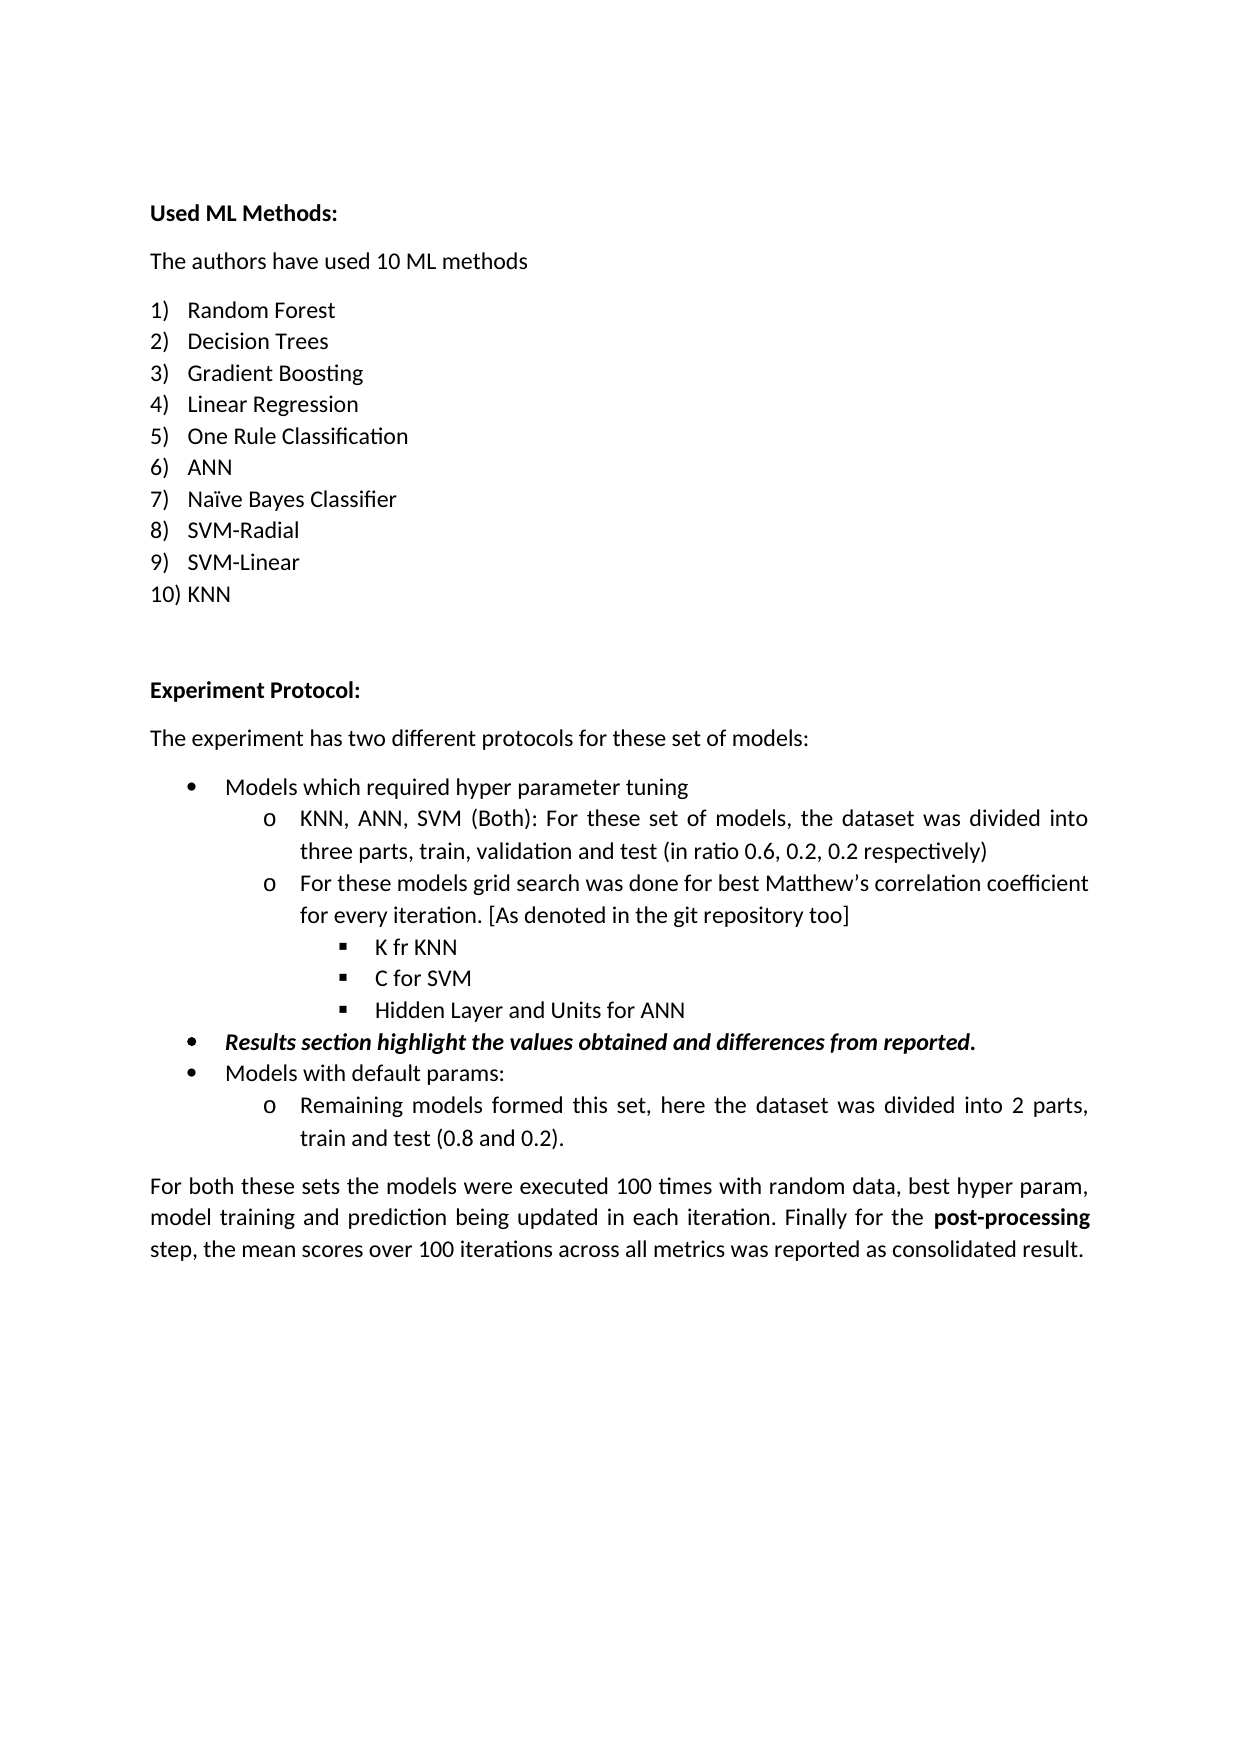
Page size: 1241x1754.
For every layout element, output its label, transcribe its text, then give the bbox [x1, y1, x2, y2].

list Hidden Layer and Units for ANN [337, 995, 1090, 1024]
text For both these sets the models were executed 100 times with random data, best hyper param, model training and prediction being updated in each iteration. Finally for the post-processing step, the mean scores over 100 iterations across all metrics was reported as consolidated result. [150, 1171, 1090, 1263]
list SVM-Radial [150, 516, 1090, 545]
text Experiment Protocol: [150, 675, 1090, 704]
list Remaining models formed this set, here the dataset was divided into 2 parts, train and test (0.8 and 0.2). [262, 1090, 1090, 1152]
list For these models grid search was done for best Matthew’s correlation coefficient for every iteration. [As denoted in the git repository too] [262, 868, 1090, 930]
text The experiment has two different protocols for these set of models: [150, 723, 1090, 753]
list Linear Regression [150, 389, 1090, 419]
list Models with default params: [187, 1058, 1090, 1087]
list Gradient Boosting [150, 358, 1090, 387]
list Decision Trees [150, 326, 1090, 356]
list ANN [150, 452, 1090, 482]
list Random Forest [150, 295, 1090, 324]
list One Rule Classification [150, 421, 1090, 450]
list Models which required hyper parameter tuning [187, 772, 1090, 801]
text The authors have used 10 ML methods [150, 246, 1090, 276]
list SVM-Linear [150, 547, 1090, 576]
list Results section highlight the values obtained and differences from reported. [187, 1027, 1090, 1056]
list C for SVM [337, 963, 1090, 993]
list Naïve Bayes Classifier [150, 484, 1090, 513]
text Used ML Methods: [150, 198, 1090, 227]
list KNN [150, 579, 1090, 608]
list K fr KNN [337, 932, 1090, 961]
list KNN, ANN, SVM (Both): For these set of models, the dataset was divided into three parts, train, validation and test (in ratio 0.6, 0.2, 0.2 respectively) [262, 803, 1090, 865]
